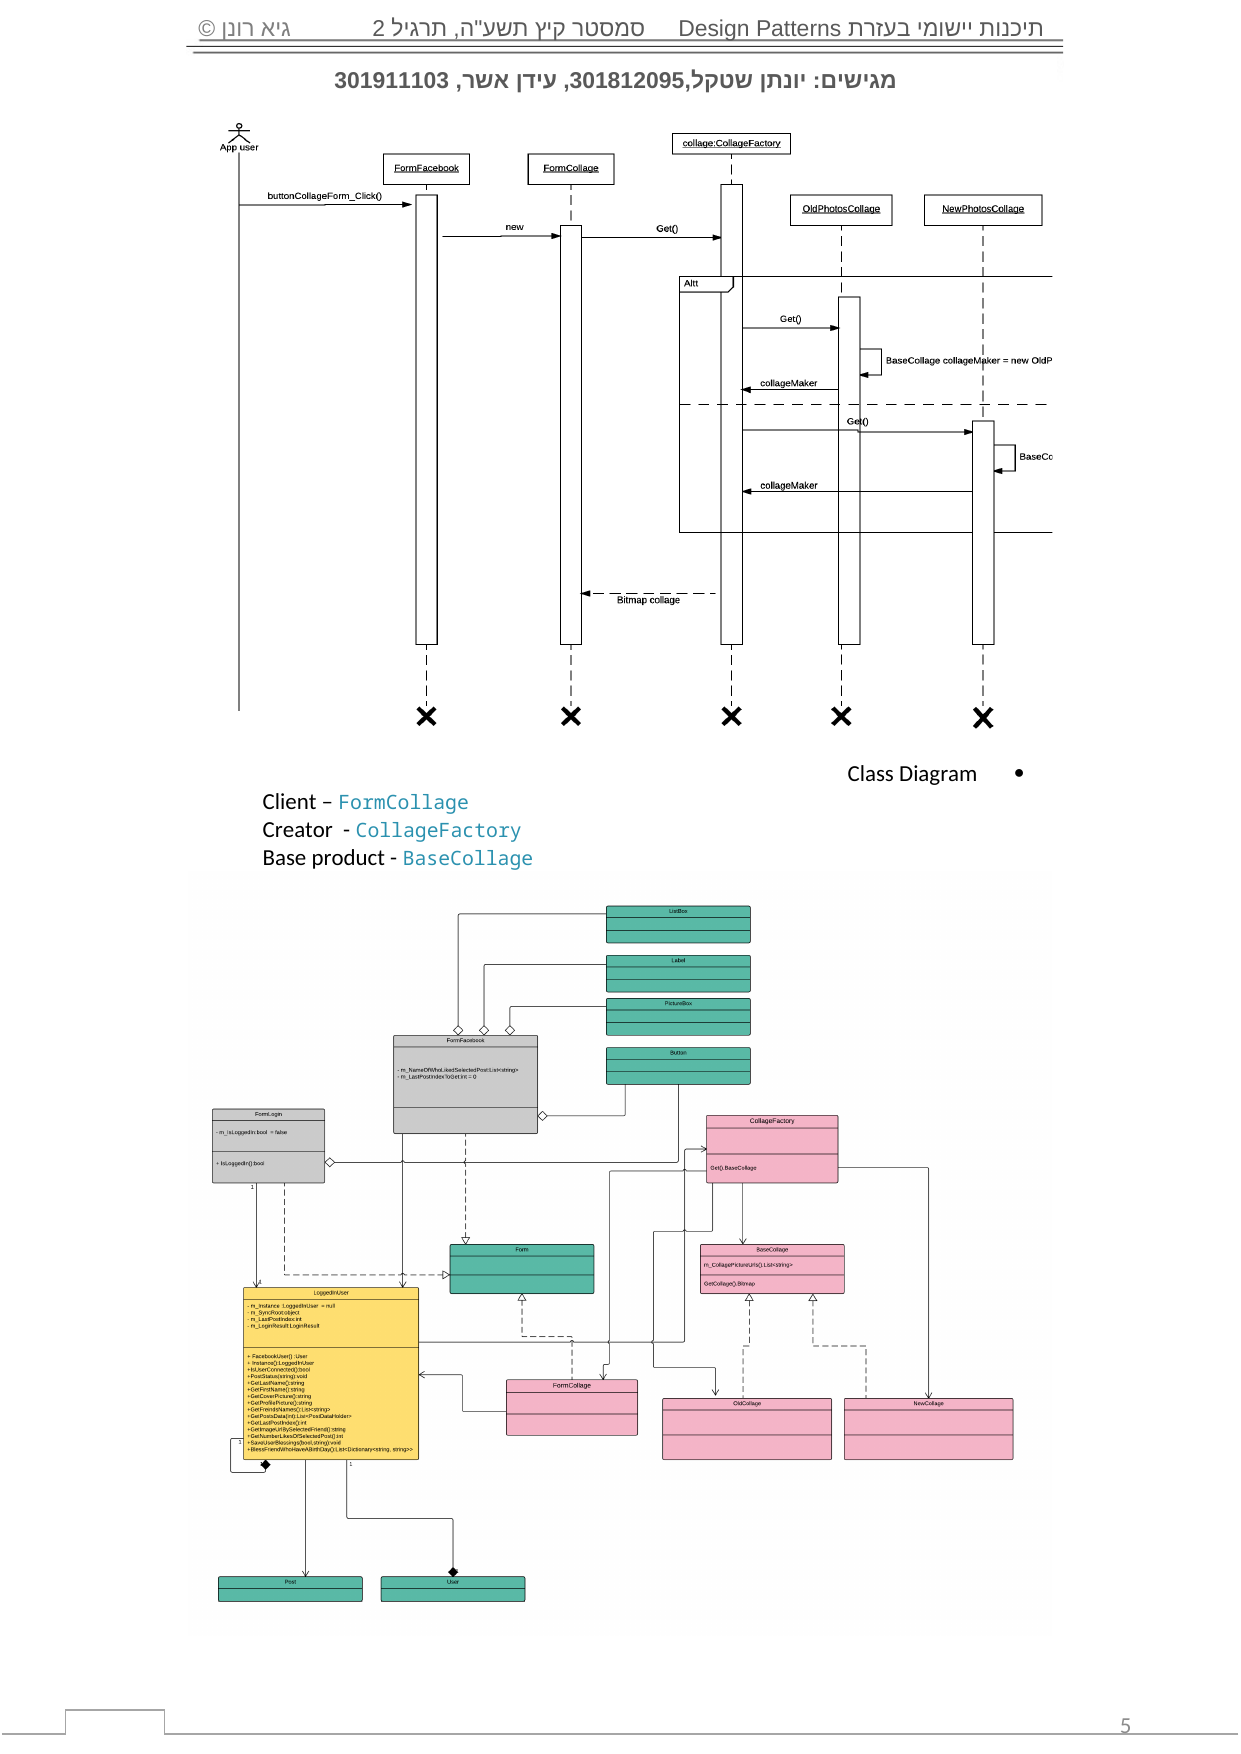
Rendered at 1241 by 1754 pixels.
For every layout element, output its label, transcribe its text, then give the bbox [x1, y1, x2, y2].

picture [186, 0, 1064, 760]
text Base product - BaseCollage [262, 843, 978, 871]
text Client – FormCollage [262, 787, 978, 815]
picture [187, 871, 1053, 1636]
list Class Diagram [187, 760, 1015, 787]
text Creator - CollageFactory [262, 815, 978, 843]
